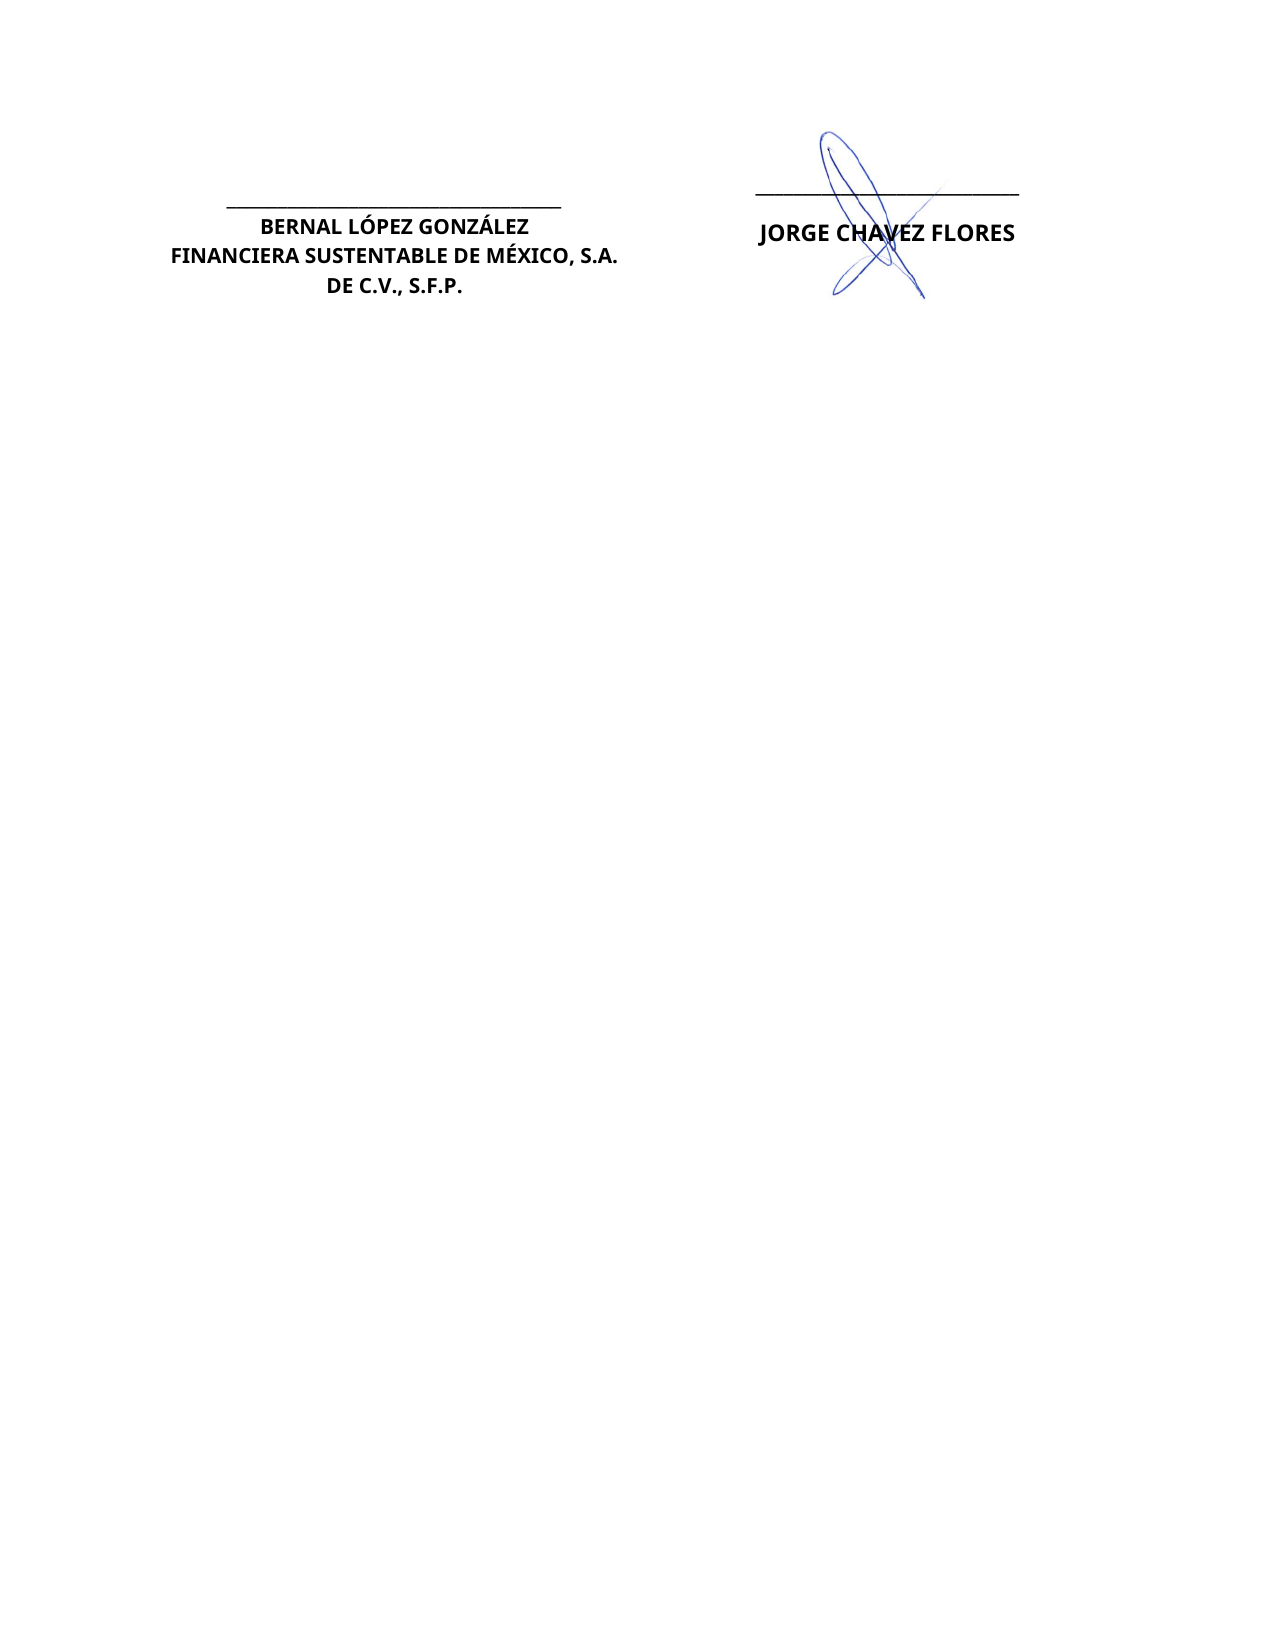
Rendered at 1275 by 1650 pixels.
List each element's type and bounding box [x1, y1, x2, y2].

table_cell [641, 118, 1134, 318]
